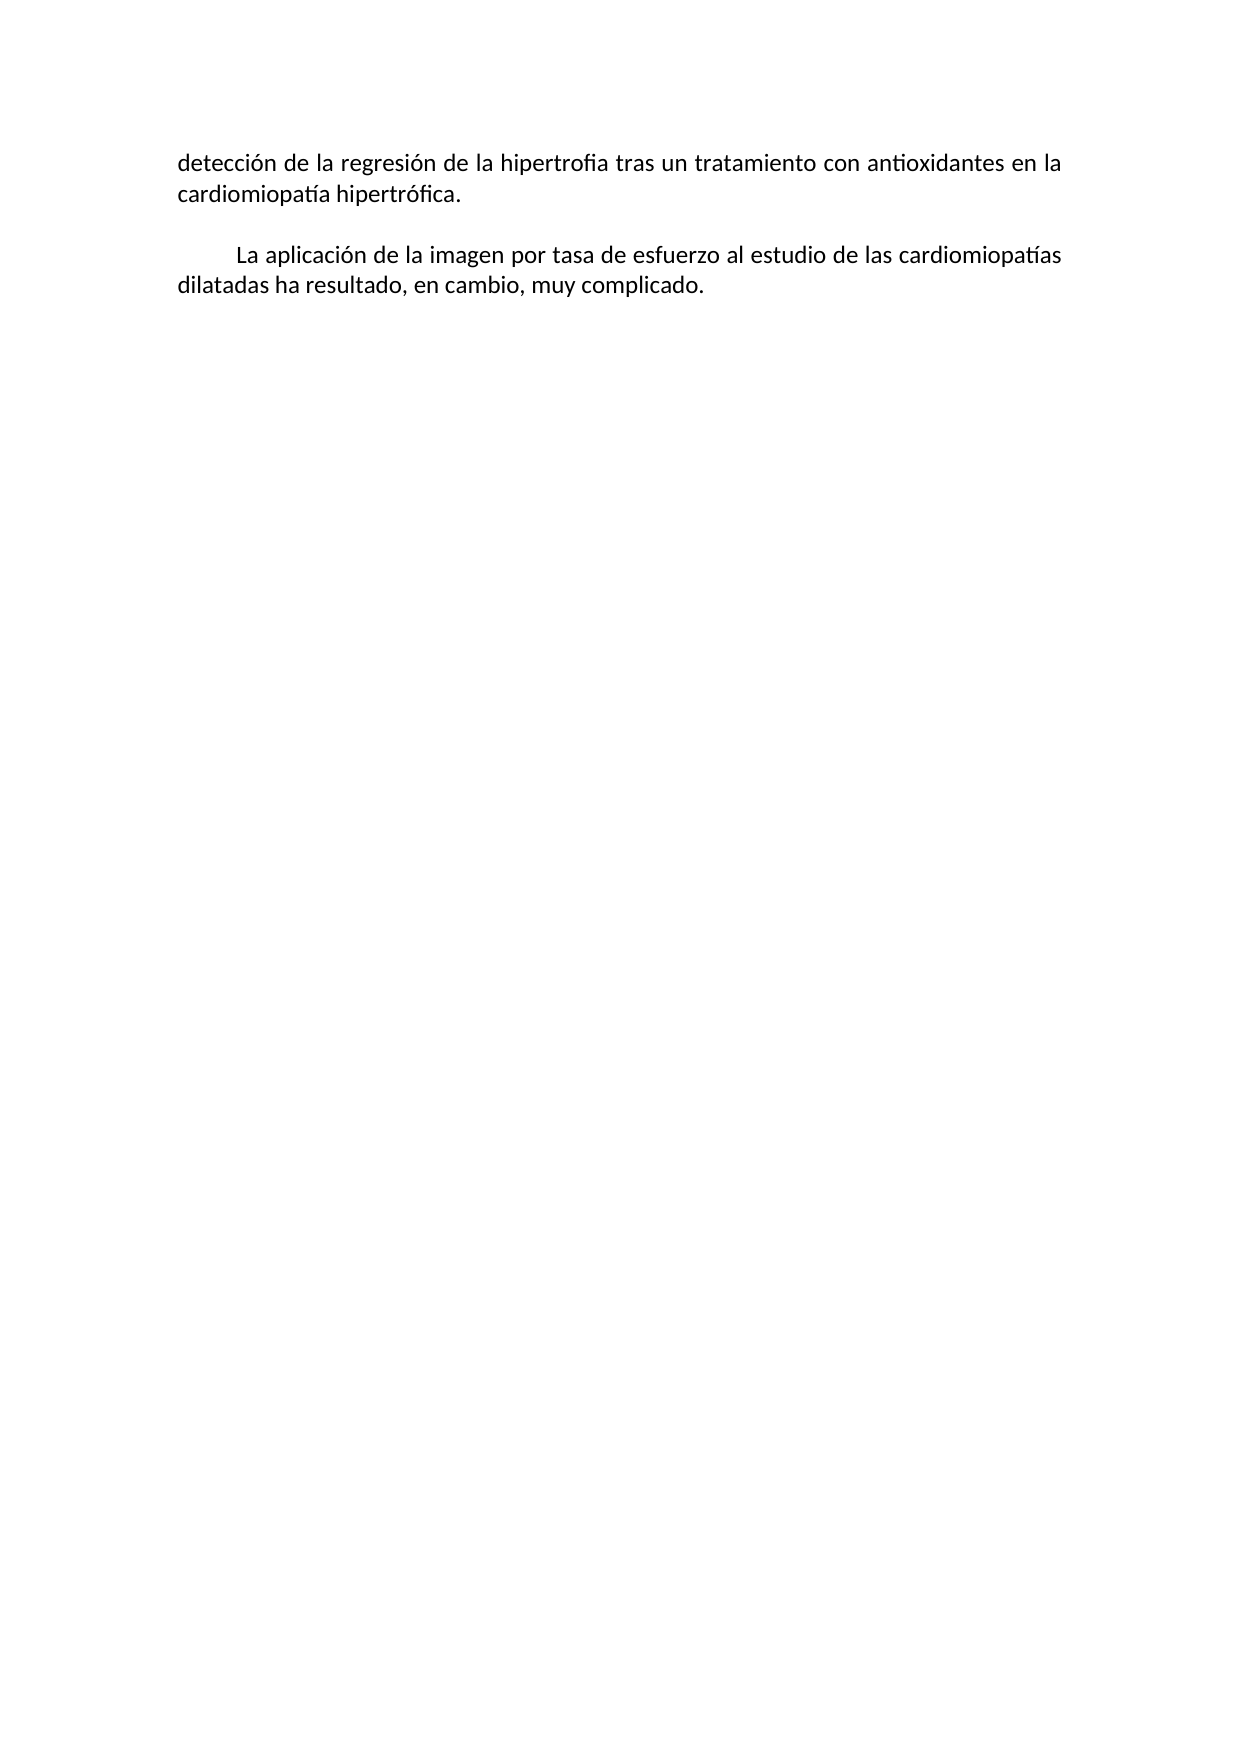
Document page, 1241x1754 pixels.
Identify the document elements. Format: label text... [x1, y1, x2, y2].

text La aplicación de la imagen por tasa de esfuerzo al estudio de las cardiomiopatías dilatadas ha resultado, en cambio, muy complicado. [177, 239, 1063, 300]
